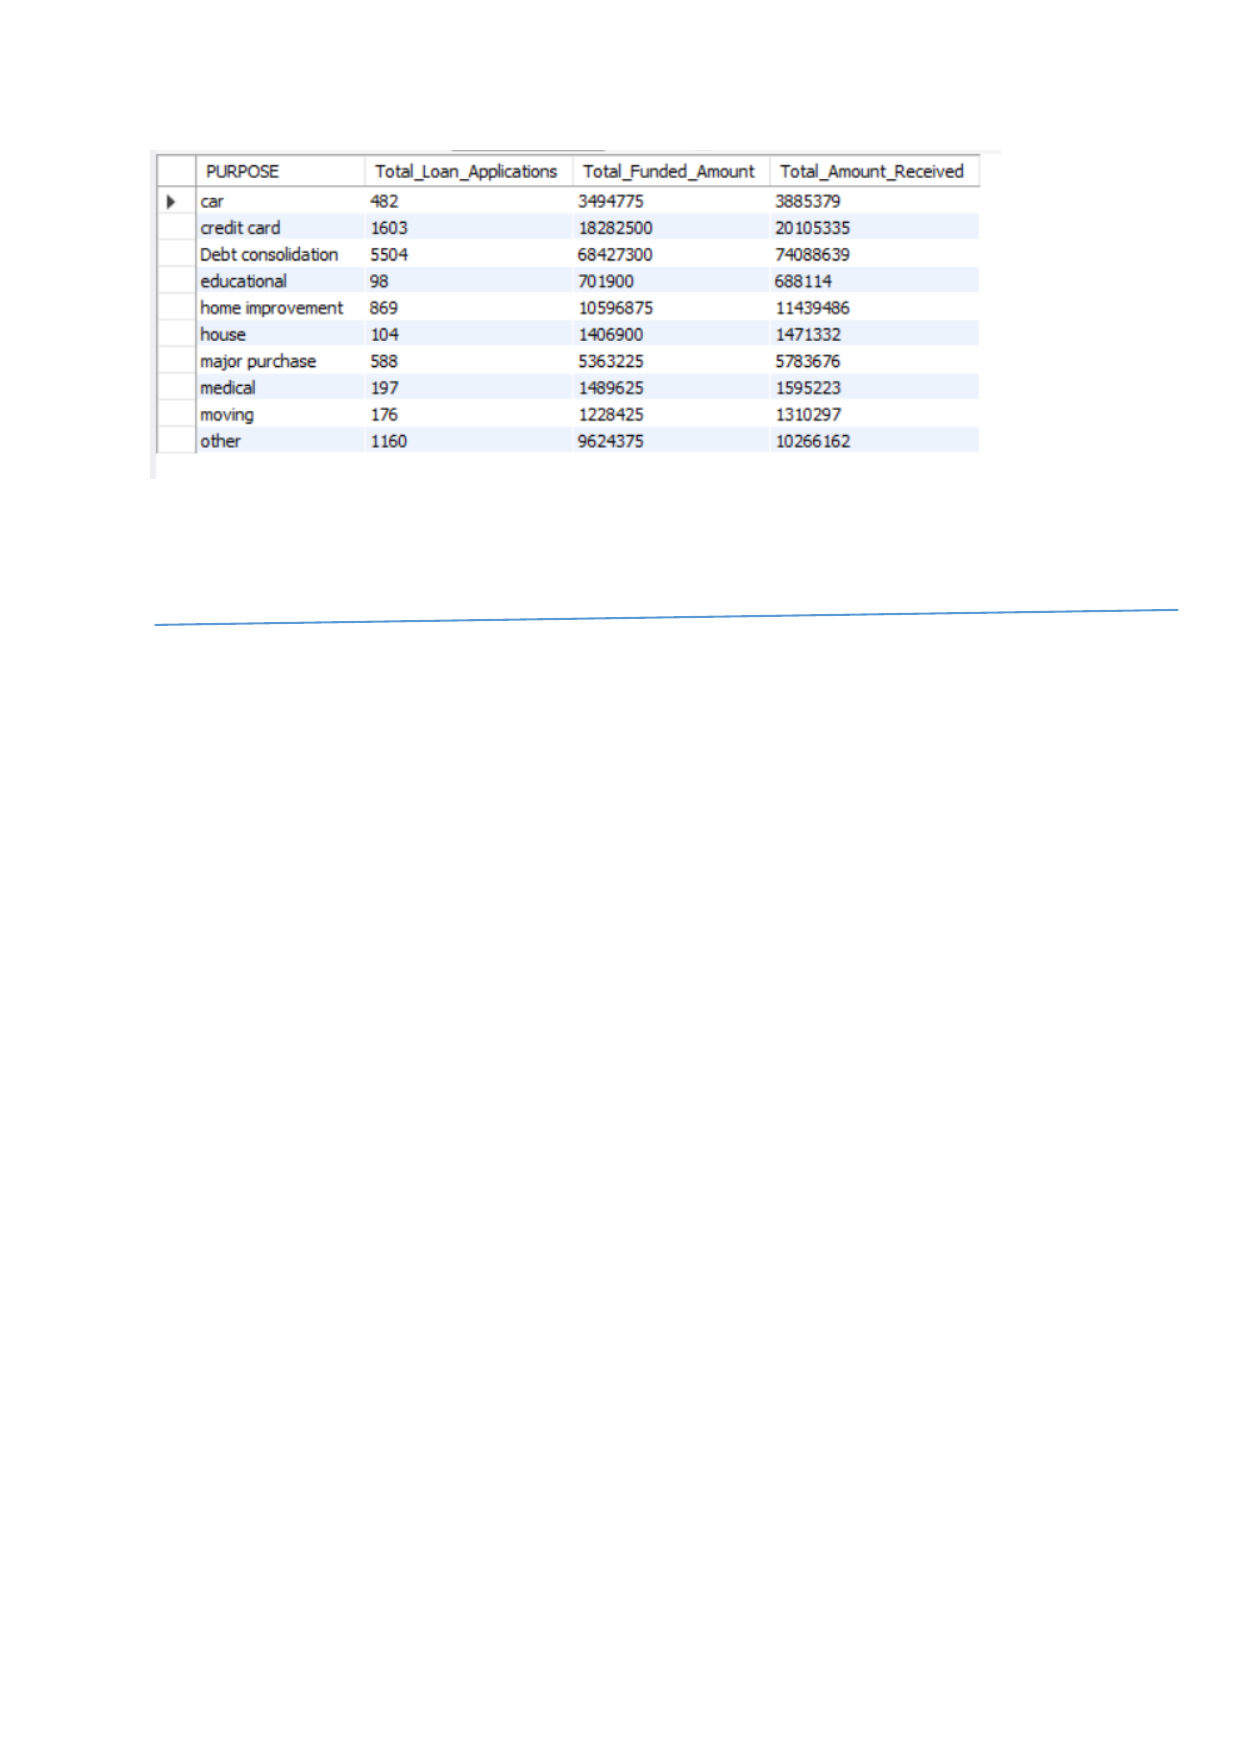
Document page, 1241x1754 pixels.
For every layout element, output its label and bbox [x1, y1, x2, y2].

picture [150, 150, 1002, 479]
